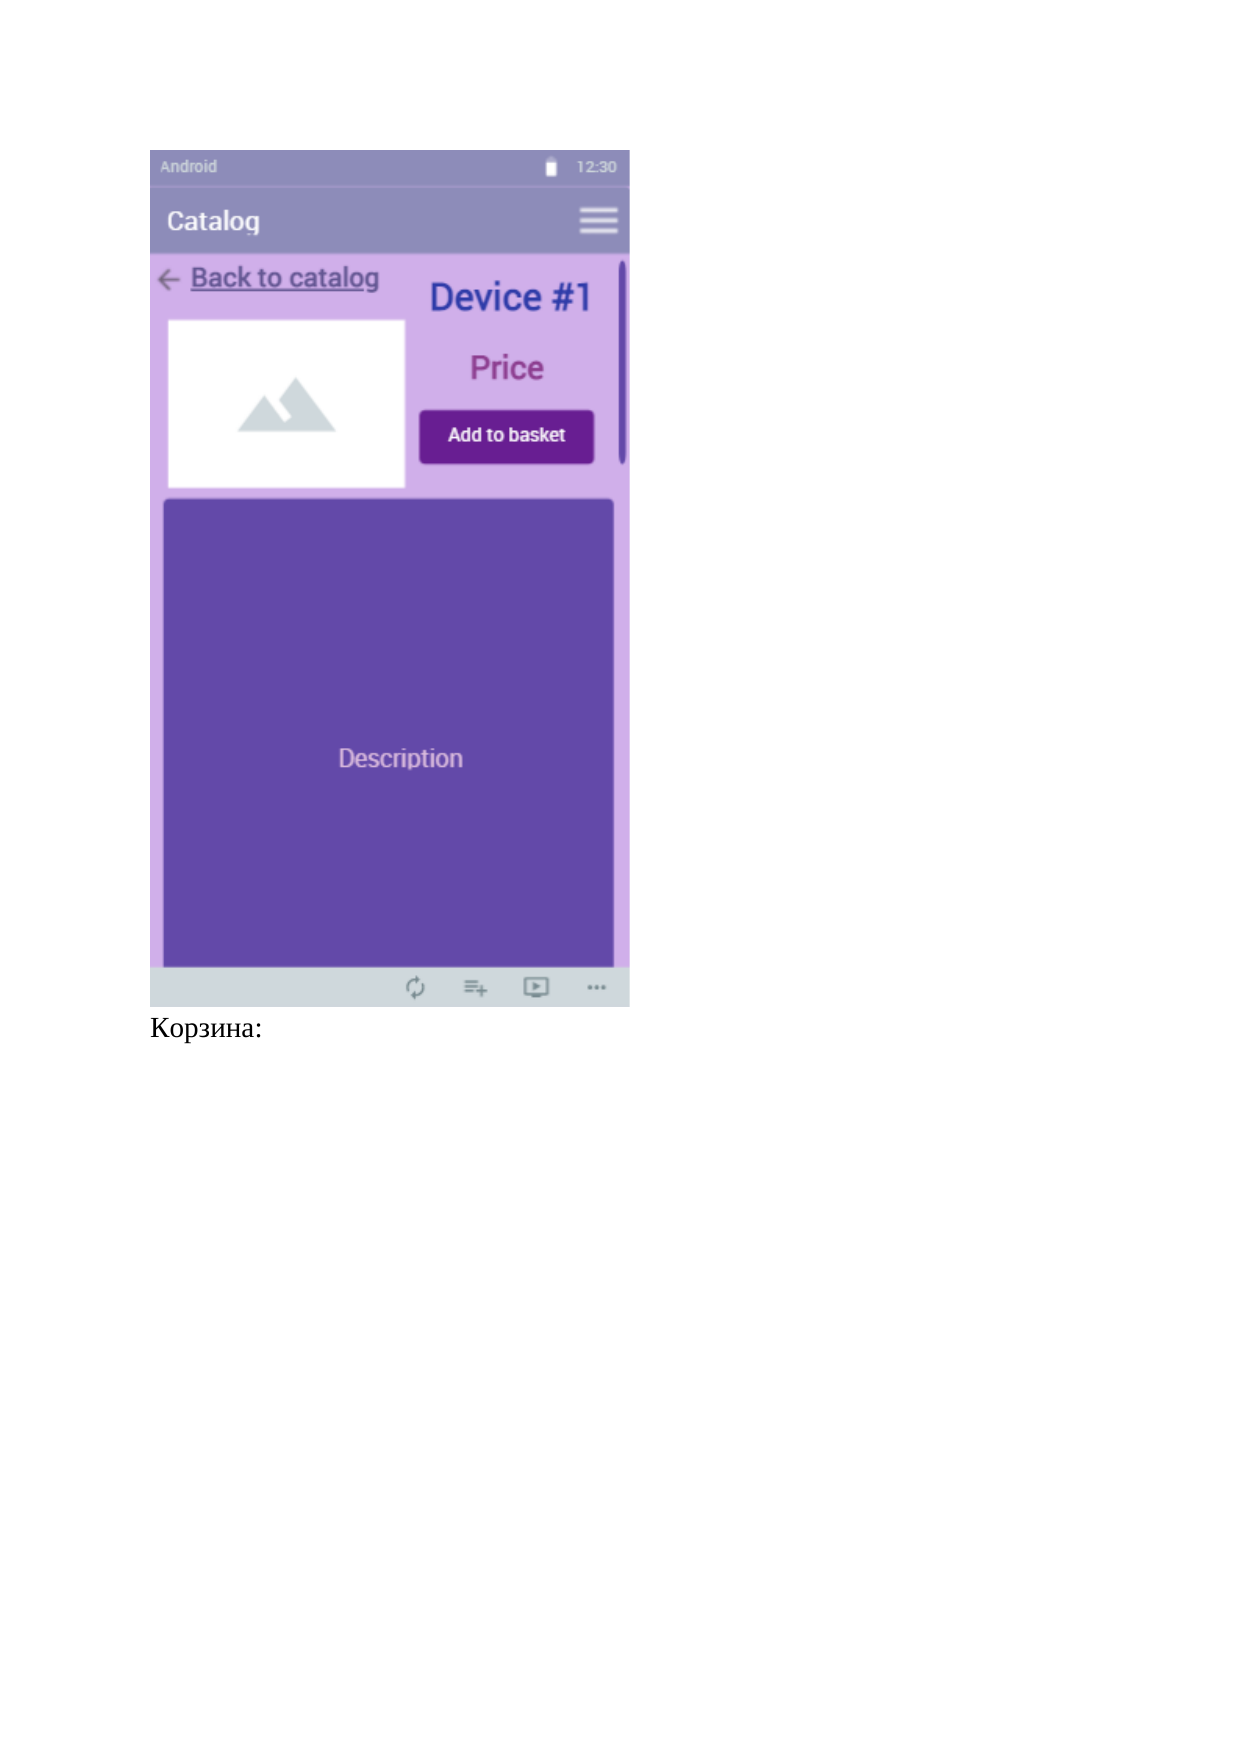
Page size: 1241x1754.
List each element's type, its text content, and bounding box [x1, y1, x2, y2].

text Корзина: [150, 1010, 1090, 1044]
picture [150, 150, 630, 1007]
